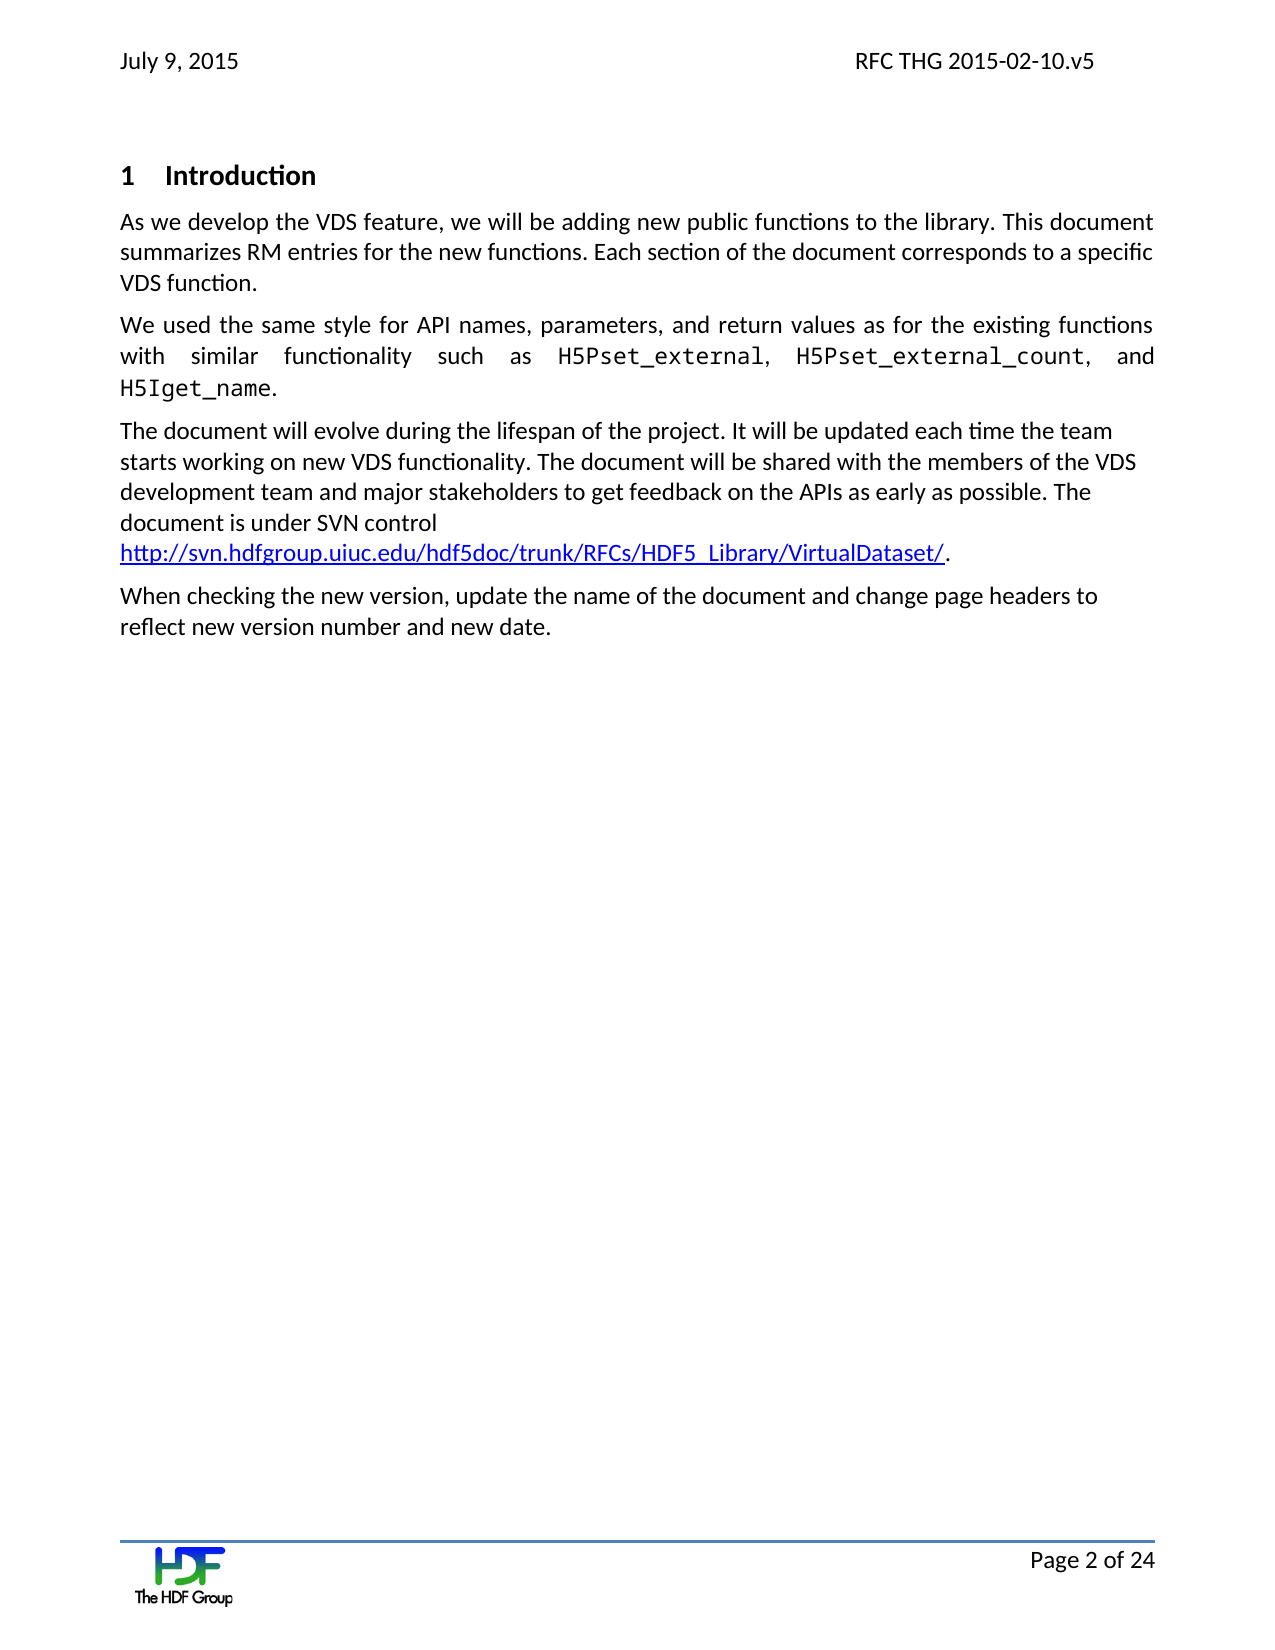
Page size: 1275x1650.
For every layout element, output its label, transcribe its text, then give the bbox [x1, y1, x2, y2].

text As we develop the VDS feature, we will be adding new public functions to the library. This document summarizes RM entries for the new functions. Each section of the document corresponds to a specific VDS function. [120, 206, 1155, 297]
text When checking the new version, update the name of the document and change page headers to reflect new version number and new date. [120, 580, 1155, 641]
picture [135, 1547, 233, 1607]
text We used the same style for API names, parameters, and return values as for the existing functions with similar functionality such as H5Pset_external, H5Pset_external_count, and H5Iget_name. [120, 310, 1155, 403]
subtitle Introduction [120, 157, 1155, 193]
text The document will evolve during the lifespan of the project. It will be updated each time the team starts working on new VDS functionality. The document will be shared with the members of the VDS development team and major stakeholders to get feedback on the APIs as early as possible. The document is under SVN control http://svn.hdfgroup.uiuc.edu/hdf5doc/trunk/RFCs/HDF5_Library/VirtualDataset/. [120, 415, 1155, 568]
